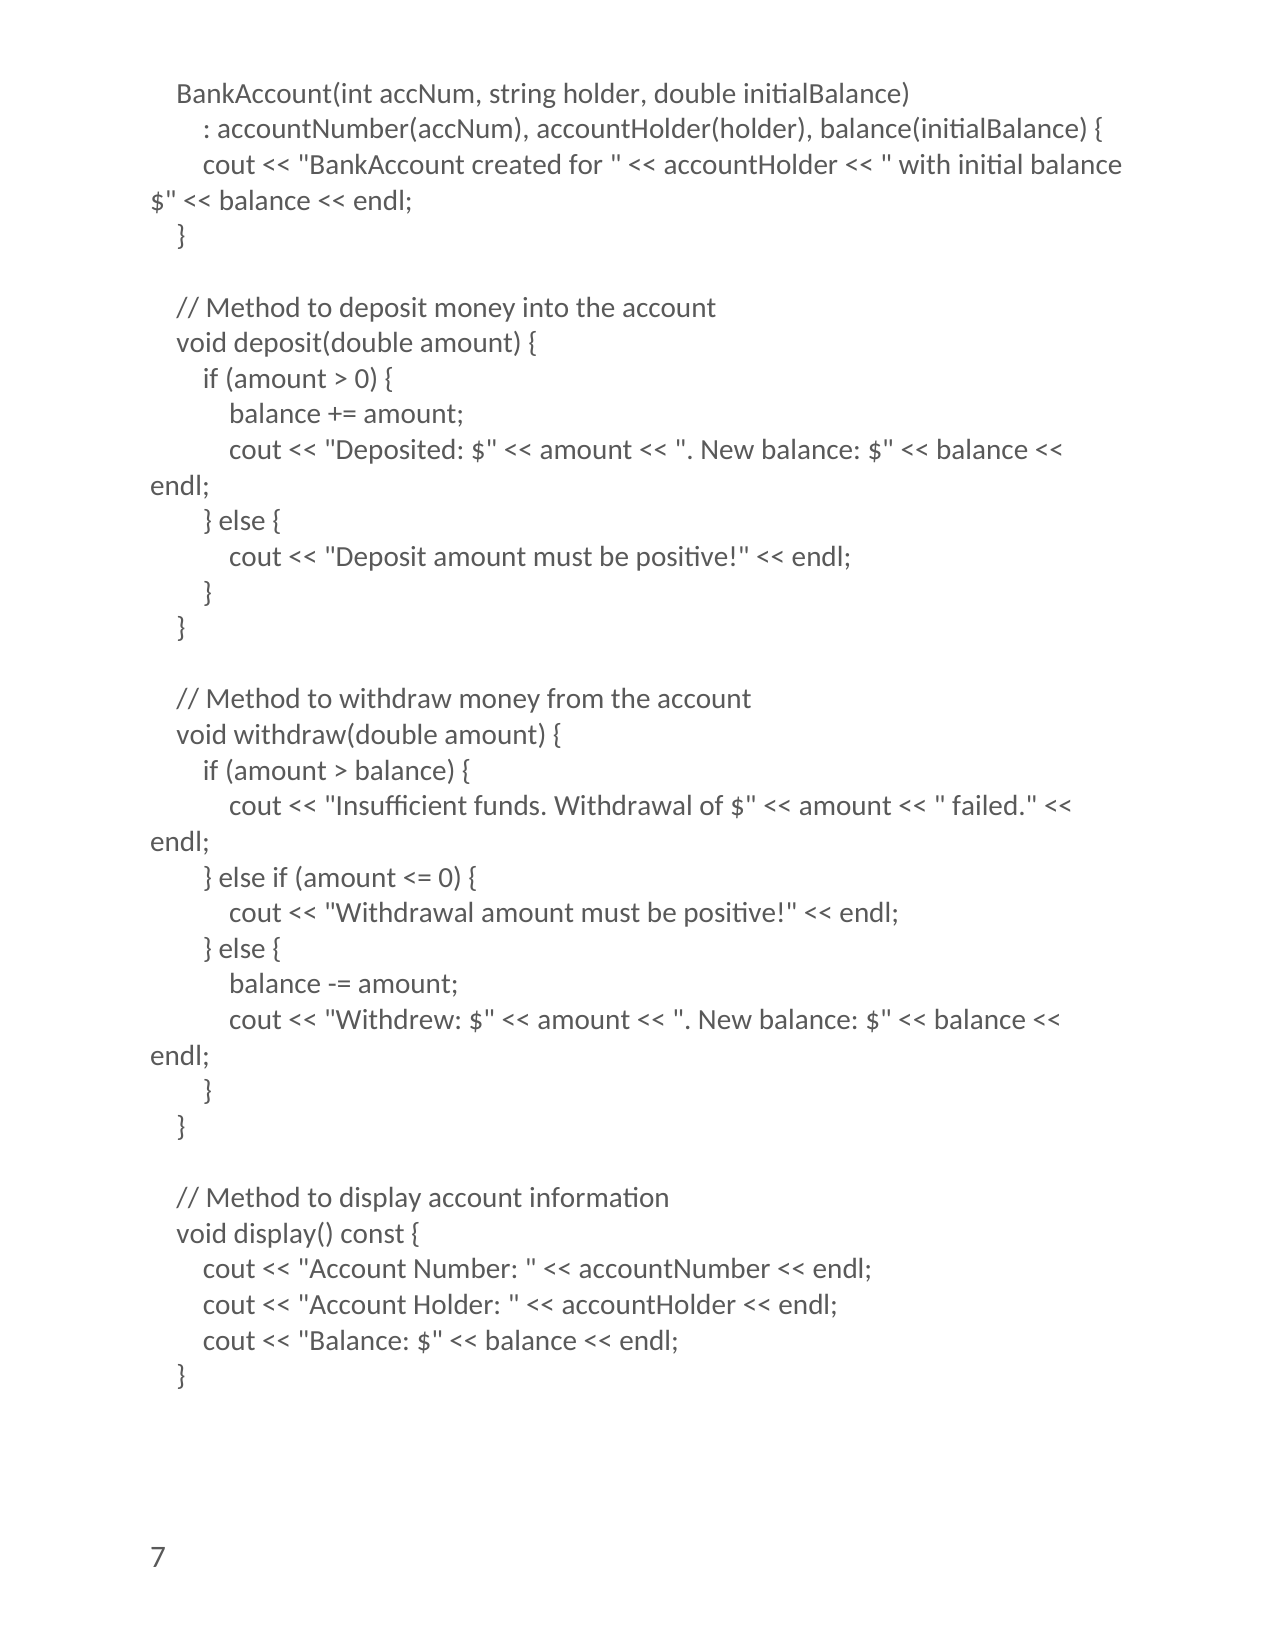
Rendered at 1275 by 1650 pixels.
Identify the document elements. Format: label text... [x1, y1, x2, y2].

text cout << "Account Number: " << accountNumber << endl; [150, 1251, 1125, 1286]
text cout << "Account Holder: " << accountHolder << endl; [150, 1286, 1125, 1322]
text // Method to deposit money into the account [150, 289, 1125, 324]
text // Method to withdraw money from the account [150, 681, 1125, 716]
text balance += amount; [150, 396, 1125, 431]
text } [150, 1072, 1125, 1108]
text } [150, 609, 1125, 645]
text } else { [150, 930, 1125, 966]
text : accountNumber(accNum), accountHolder(holder), balance(initialBalance) { [150, 111, 1125, 146]
text cout << "Withdrawal amount must be positive!" << endl; [150, 894, 1125, 930]
text } [150, 1108, 1125, 1144]
text balance -= amount; [150, 966, 1125, 1001]
text } [150, 217, 1125, 253]
text cout << "BankAccount created for " << accountHolder << " with initial balance $" << balance << endl; [150, 146, 1125, 217]
text cout << "Deposited: $" << amount << ". New balance: $" << balance << endl; [150, 431, 1125, 502]
text void deposit(double amount) { [150, 324, 1125, 360]
text cout << "Deposit amount must be positive!" << endl; [150, 538, 1125, 574]
text } else if (amount <= 0) { [150, 859, 1125, 894]
text BankAccount(int accNum, string holder, double initialBalance) [150, 75, 1125, 111]
text cout << "Insufficient funds. Withdrawal of $" << amount << " failed." << endl; [150, 787, 1125, 859]
text void display() const { [150, 1215, 1125, 1251]
text // Method to display account information [150, 1179, 1125, 1215]
text } [150, 574, 1125, 609]
text cout << "Balance: $" << balance << endl; [150, 1322, 1125, 1357]
text } [150, 1357, 1125, 1393]
text } else { [150, 502, 1125, 538]
text cout << "Withdrew: $" << amount << ". New balance: $" << balance << endl; [150, 1001, 1125, 1072]
text void withdraw(double amount) { [150, 716, 1125, 752]
text if (amount > balance) { [150, 752, 1125, 787]
text if (amount > 0) { [150, 360, 1125, 396]
